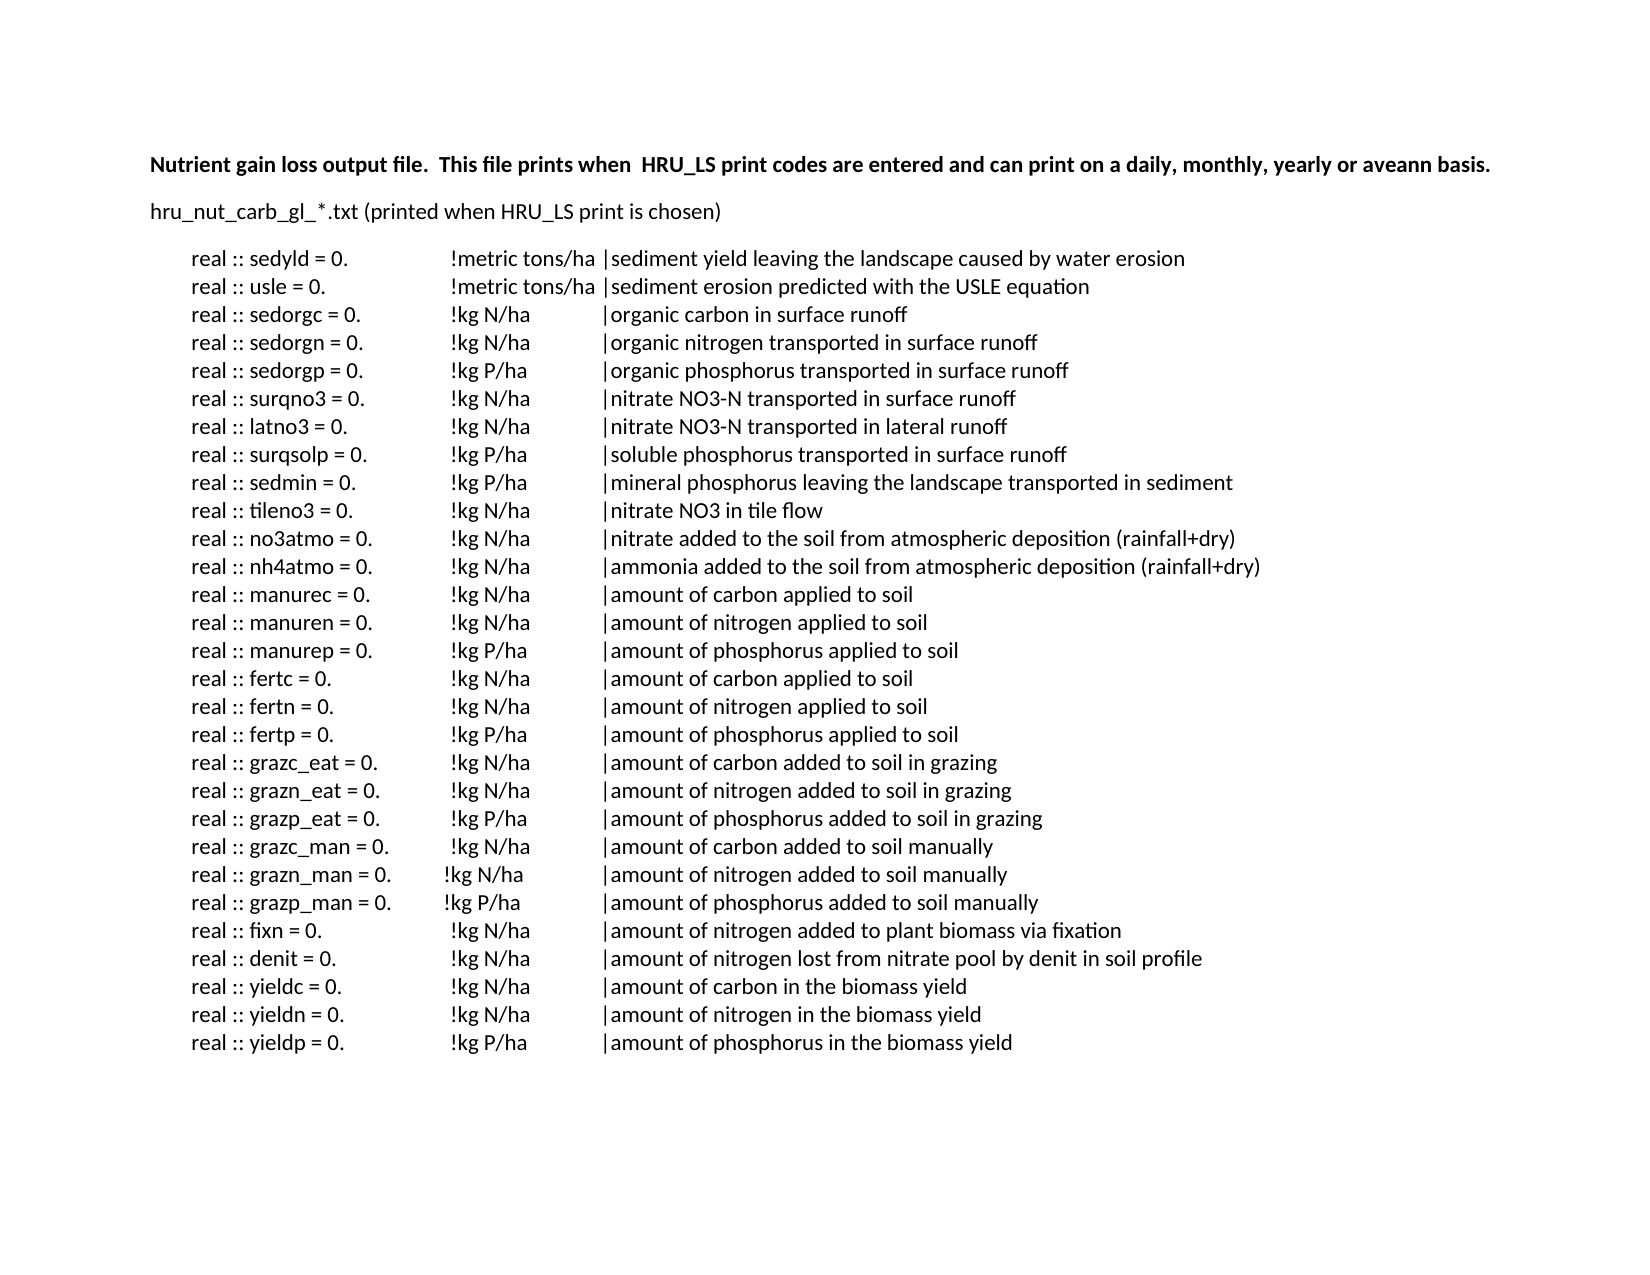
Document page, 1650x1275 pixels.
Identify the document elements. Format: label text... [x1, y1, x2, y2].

text real :: manurep = 0. !kg P/ha |amount of phosphorus applied to soil [150, 636, 1500, 664]
text real :: grazp_eat = 0. !kg P/ha |amount of phosphorus added to soil in grazing [150, 804, 1500, 832]
text hru_nut_carb_gl_*.txt (printed when HRU_LS print is chosen) [150, 197, 1500, 225]
text real :: fertp = 0. !kg P/ha |amount of phosphorus applied to soil [150, 720, 1500, 748]
text real :: sedmin = 0. !kg P/ha |mineral phosphorus leaving the landscape transported in sediment [150, 468, 1500, 496]
text real :: sedorgn = 0. !kg N/ha |organic nitrogen transported in surface runoff [150, 328, 1500, 356]
text real :: fixn = 0. !kg N/ha |amount of nitrogen added to plant biomass via fixation [150, 916, 1500, 944]
text real :: usle = 0. !metric tons/ha |sediment erosion predicted with the USLE equation [150, 272, 1500, 300]
text real :: grazn_man = 0. !kg N/ha |amount of nitrogen added to soil manually [150, 860, 1500, 888]
text real :: denit = 0. !kg N/ha |amount of nitrogen lost from nitrate pool by denit in soil profile [150, 944, 1500, 972]
text real :: yieldc = 0. !kg N/ha |amount of carbon in the biomass yield [150, 972, 1500, 1000]
text real :: manurec = 0. !kg N/ha |amount of carbon applied to soil [150, 580, 1500, 608]
text real :: fertc = 0. !kg N/ha |amount of carbon applied to soil [150, 664, 1500, 692]
text real :: fertn = 0. !kg N/ha |amount of nitrogen applied to soil [150, 692, 1500, 720]
text real :: surqsolp = 0. !kg P/ha |soluble phosphorus transported in surface runoff [150, 440, 1500, 468]
text real :: sedorgc = 0. !kg N/ha |organic carbon in surface runoff [150, 300, 1500, 328]
text real :: yieldn = 0. !kg N/ha |amount of nitrogen in the biomass yield [150, 1000, 1500, 1028]
text real :: manuren = 0. !kg N/ha |amount of nitrogen applied to soil [150, 608, 1500, 636]
text real :: tileno3 = 0. !kg N/ha |nitrate NO3 in tile flow [150, 496, 1500, 524]
text real :: grazc_eat = 0. !kg N/ha |amount of carbon added to soil in grazing [150, 748, 1500, 776]
text real :: grazc_man = 0. !kg N/ha |amount of carbon added to soil manually [150, 832, 1500, 860]
text real :: latno3 = 0. !kg N/ha |nitrate NO3-N transported in lateral runoff [150, 412, 1500, 440]
text Nutrient gain loss output file. This file prints when HRU_LS print codes are entered and can print on a daily, monthly, yearly or aveann basis. [150, 150, 1500, 178]
text real :: grazn_eat = 0. !kg N/ha |amount of nitrogen added to soil in grazing [150, 776, 1500, 804]
text real :: sedorgp = 0. !kg P/ha |organic phosphorus transported in surface runoff [150, 356, 1500, 384]
text real :: surqno3 = 0. !kg N/ha |nitrate NO3-N transported in surface runoff [150, 384, 1500, 412]
text real :: nh4atmo = 0. !kg N/ha |ammonia added to the soil from atmospheric deposition (rainfall+dry) [150, 552, 1500, 580]
text real :: grazp_man = 0. !kg P/ha |amount of phosphorus added to soil manually [150, 888, 1500, 916]
text real :: no3atmo = 0. !kg N/ha |nitrate added to the soil from atmospheric deposition (rainfall+dry) [150, 524, 1500, 552]
text real :: sedyld = 0. !metric tons/ha |sediment yield leaving the landscape caused by water erosion [150, 244, 1500, 272]
text real :: yieldp = 0. !kg P/ha |amount of phosphorus in the biomass yield [150, 1028, 1500, 1056]
